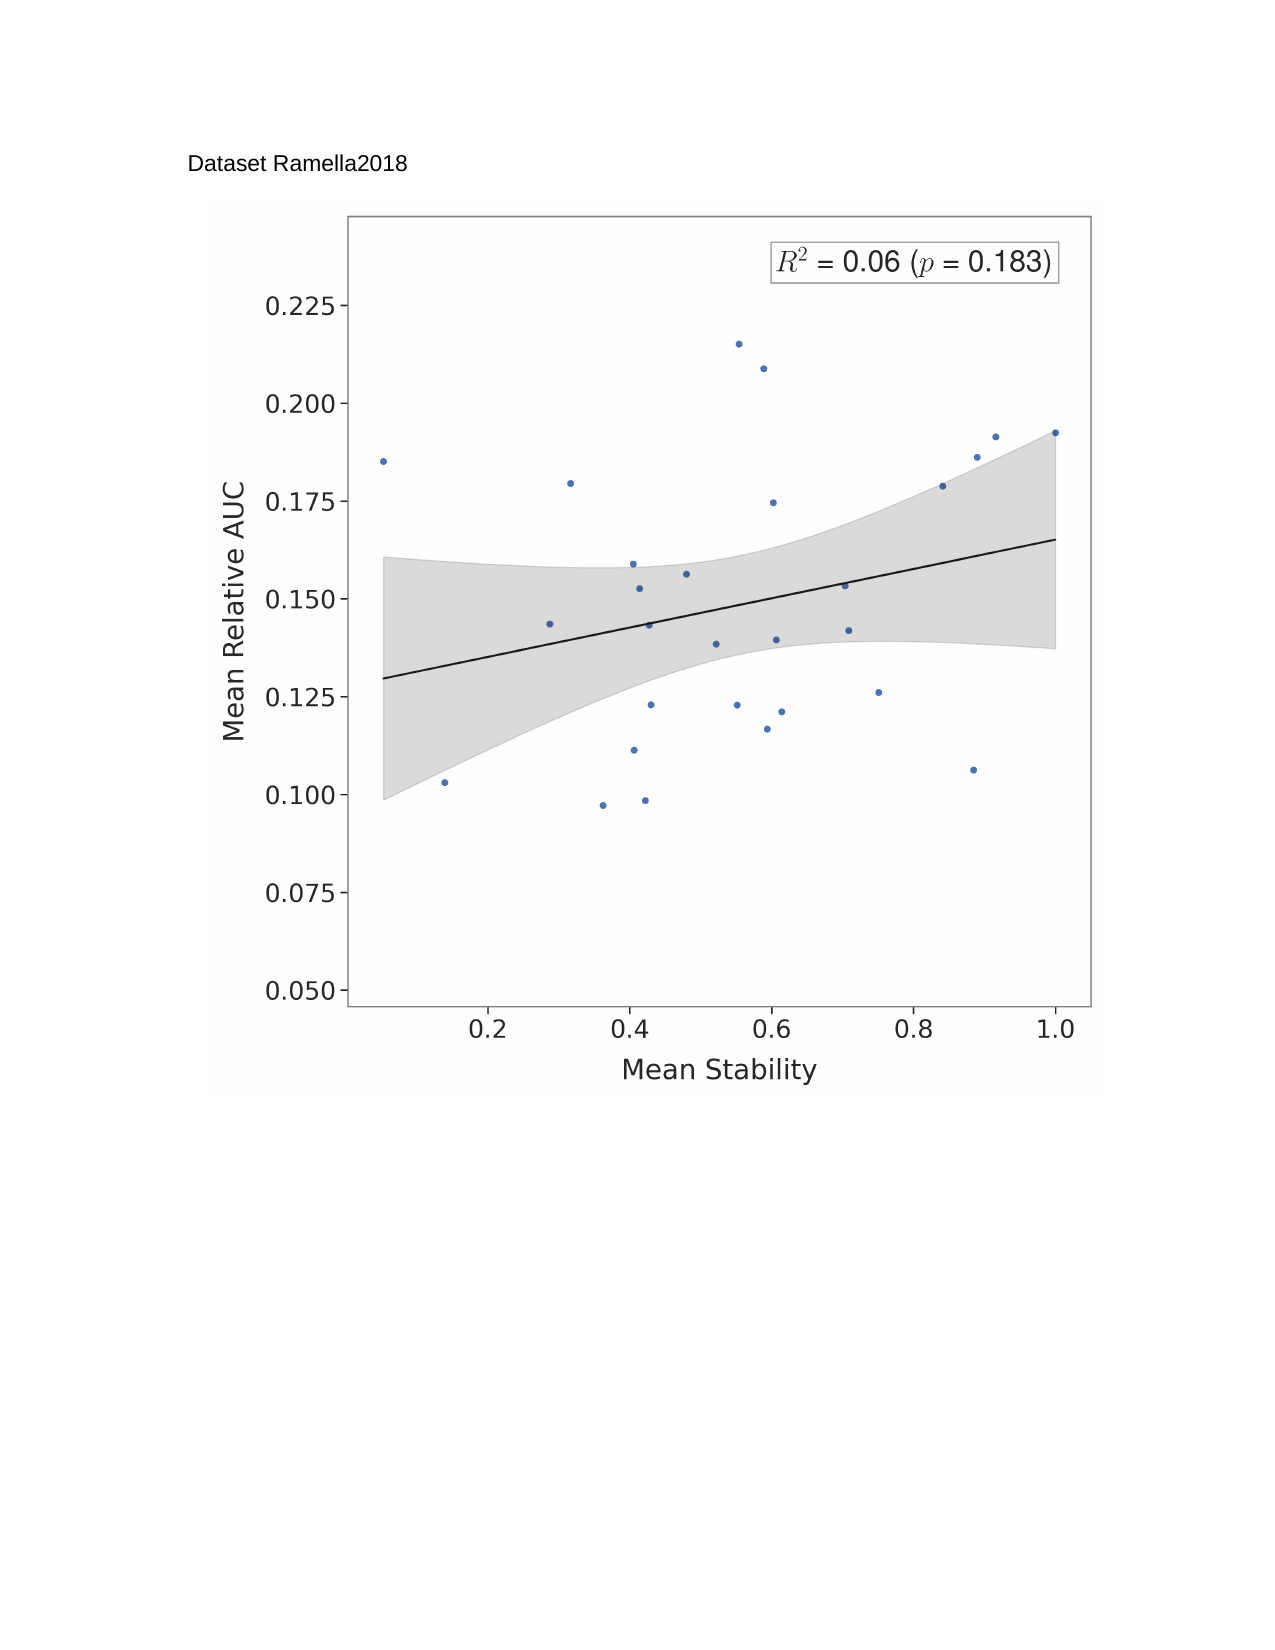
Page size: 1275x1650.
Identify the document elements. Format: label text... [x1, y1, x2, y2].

text Dataset Ramella2018 [187, 150, 1087, 176]
picture [206, 201, 1107, 1101]
